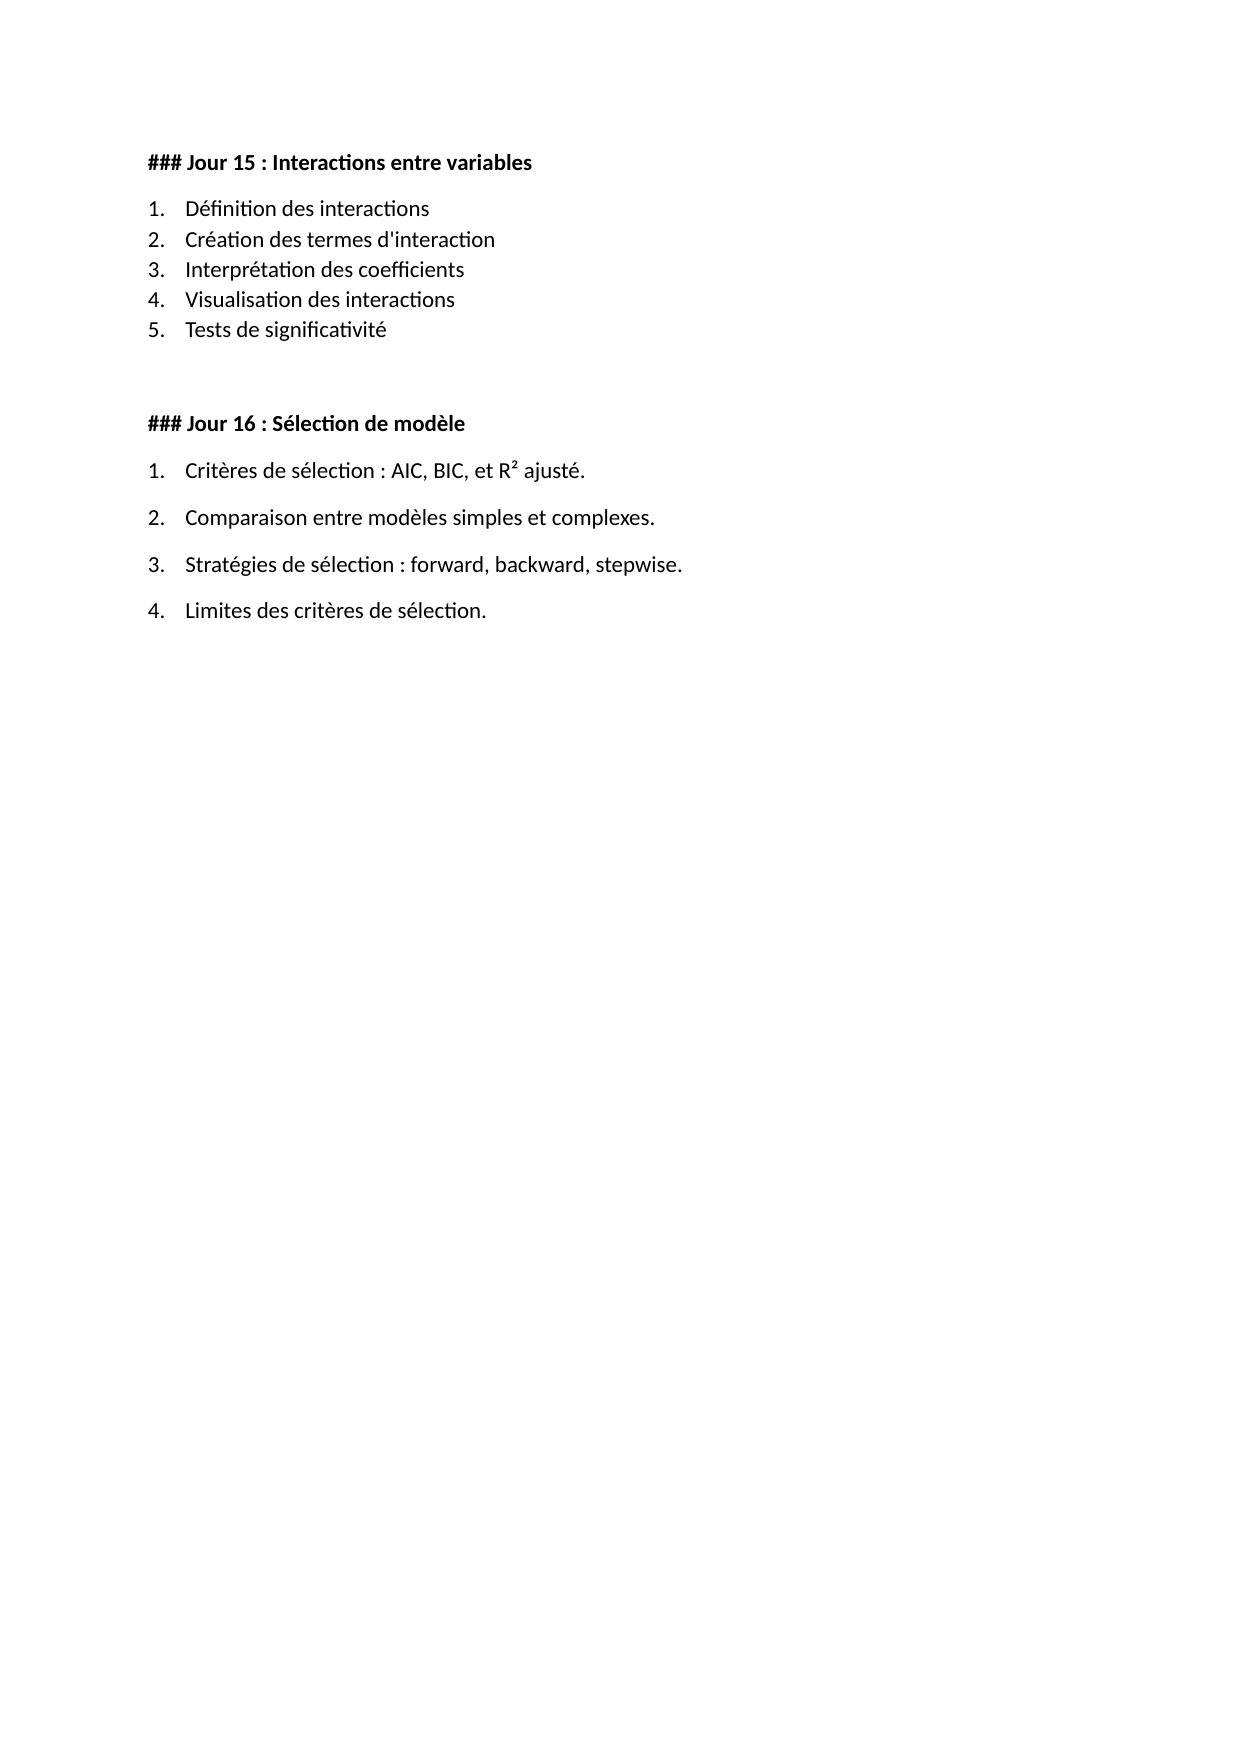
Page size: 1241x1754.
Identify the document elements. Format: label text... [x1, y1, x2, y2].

list Tests de significativité [148, 315, 1093, 343]
text ### Jour 16 : Sélection de modèle [148, 409, 1093, 437]
text ### Jour 15 : Interactions entre variables [148, 148, 1093, 176]
list Stratégies de sélection : forward, backward, stepwise. [148, 550, 1093, 578]
list Comparaison entre modèles simples et complexes. [148, 503, 1093, 531]
list Interprétation des coefficients [148, 255, 1093, 283]
list Création des termes d'interaction [148, 225, 1093, 253]
list Visualisation des interactions [148, 285, 1093, 313]
list Critères de sélection : AIC, BIC, et R² ajusté. [148, 456, 1093, 484]
list Définition des interactions [148, 194, 1093, 222]
list Limites des critères de sélection. [148, 597, 1093, 624]
